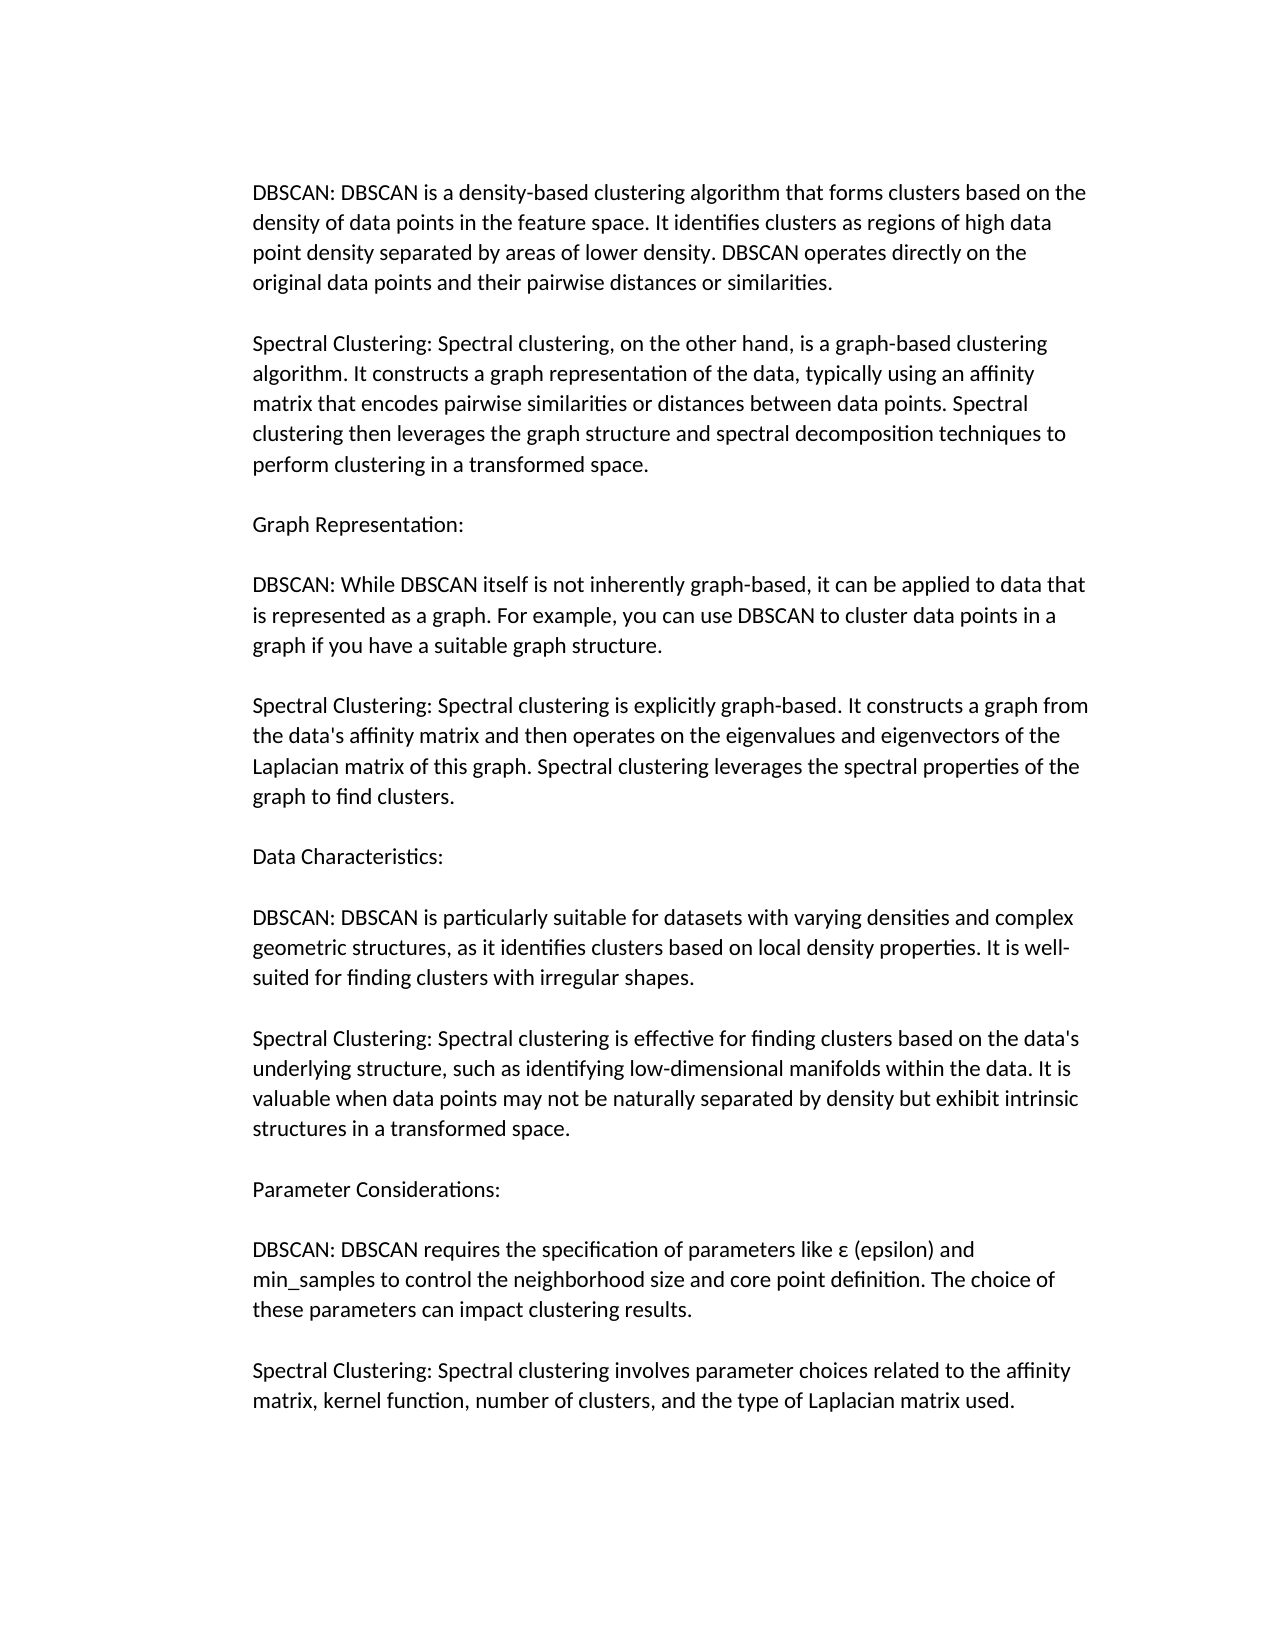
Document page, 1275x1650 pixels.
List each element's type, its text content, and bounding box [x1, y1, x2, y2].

list DBSCAN: DBSCAN requires the specification of parameters like ε (epsilon) and min_samples to control the neighborhood size and core point definition. The choice of these parameters can impact clustering results. [252, 1235, 1098, 1323]
list Graph Representation: [252, 510, 1098, 538]
list Spectral Clustering: Spectral clustering involves parameter choices related to the affinity matrix, kernel function, number of clusters, and the type of Laplacian matrix used. [252, 1356, 1098, 1414]
list DBSCAN: While DBSCAN itself is not inherently graph-based, it can be applied to data that is represented as a graph. For example, you can use DBSCAN to cluster data points in a graph if you have a suitable graph structure. [252, 571, 1098, 659]
list Spectral Clustering: Spectral clustering is effective for finding clusters based on the data's underlying structure, such as identifying low-dimensional manifolds within the data. It is valuable when data points may not be naturally separated by density but exhibit intrinsic structures in a transformed space. [252, 1024, 1098, 1142]
list Data Characteristics: [252, 842, 1098, 870]
list DBSCAN: DBSCAN is a density-based clustering algorithm that forms clusters based on the density of data points in the feature space. It identifies clusters as regions of high data point density separated by areas of lower density. DBSCAN operates directly on the original data points and their pairwise distances or similarities. [252, 178, 1098, 296]
list DBSCAN: DBSCAN is particularly suitable for datasets with varying densities and complex geometric structures, as it identifies clusters based on local density properties. It is well-suited for finding clusters with irregular shapes. [252, 903, 1098, 991]
list Parameter Considerations: [252, 1175, 1098, 1203]
list Spectral Clustering: Spectral clustering, on the other hand, is a graph-based clustering algorithm. It constructs a graph representation of the data, typically using an affinity matrix that encodes pairwise similarities or distances between data points. Spectral clustering then leverages the graph structure and spectral decomposition techniques to perform clustering in a transformed space. [252, 329, 1098, 478]
list Spectral Clustering: Spectral clustering is explicitly graph-based. It constructs a graph from the data's affinity matrix and then operates on the eigenvalues and eigenvectors of the Laplacian matrix of this graph. Spectral clustering leverages the spectral properties of the graph to find clusters. [252, 691, 1098, 810]
